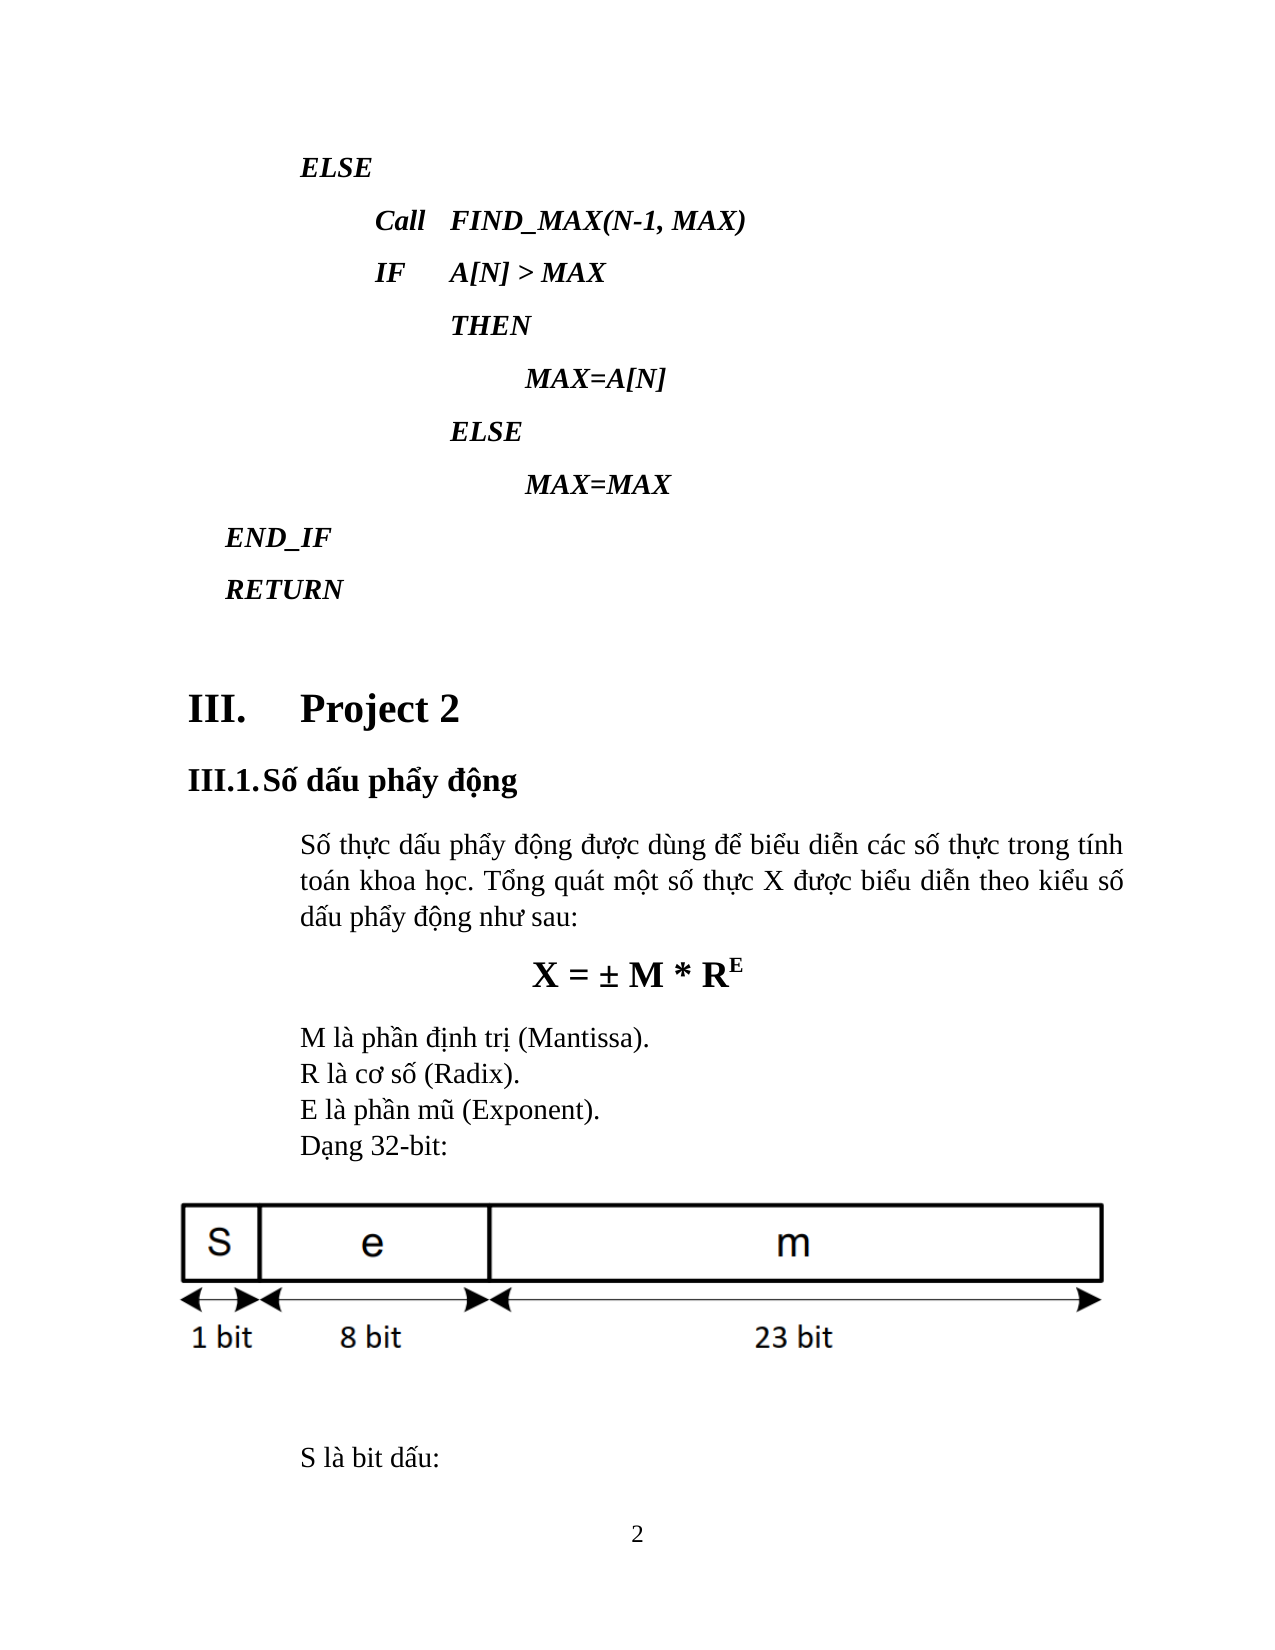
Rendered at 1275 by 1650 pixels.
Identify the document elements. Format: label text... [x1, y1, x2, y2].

list E là phần mũ (Exponent). [300, 1092, 1125, 1126]
list Số thực dấu phẩy động được dùng để biểu diễn các số thực trong tính toán khoa học. Tổng quát một số thực X được biểu diễn theo kiểu số dấu phẩy động như sau: [300, 827, 1125, 933]
subtitle Số dấu phẩy động [187, 761, 1125, 799]
text ELSE [225, 150, 1125, 183]
text X = ± M * RE [150, 952, 1125, 995]
text MAX=A[N] [225, 361, 1125, 395]
text RETURN [225, 572, 1125, 606]
text END_IF [225, 520, 1125, 553]
list S là bit dấu: [300, 1440, 1125, 1473]
text IF A[N] > MAX [225, 256, 1125, 289]
text ELSE [225, 414, 1125, 448]
text Call FIND_MAX(N-1, MAX) [225, 203, 1125, 236]
list M là phần định trị (Mantissa). [300, 1020, 1125, 1054]
text MAX=MAX [225, 467, 1125, 500]
list R là cơ số (Radix). [300, 1056, 1125, 1090]
list Dạng 32-bit: [300, 1128, 1125, 1162]
text THEN [225, 308, 1125, 342]
subtitle Project 2 [187, 684, 1125, 732]
picture [150, 1181, 1125, 1367]
